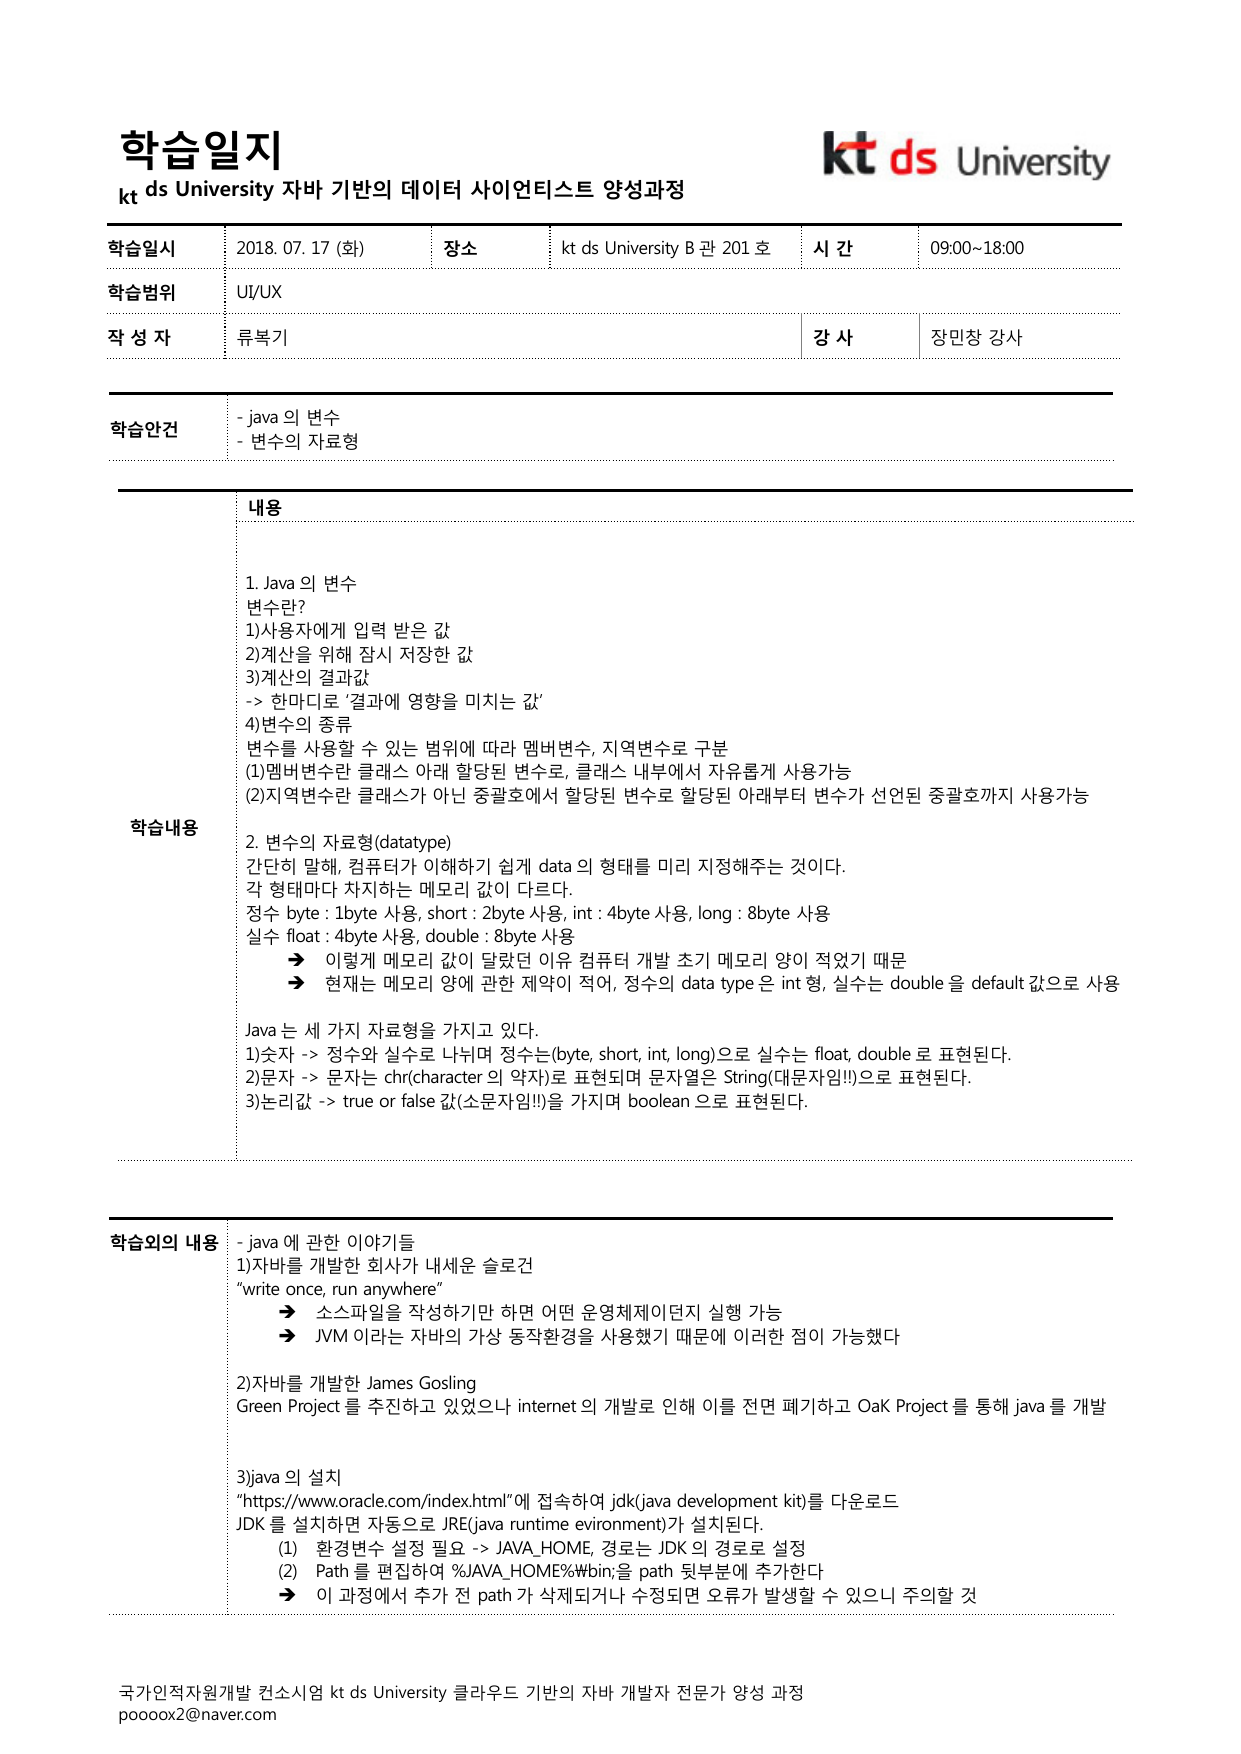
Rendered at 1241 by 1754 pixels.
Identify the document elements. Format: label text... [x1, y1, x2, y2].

text kt ds University 자바 기반의 데이터 사이언티스트 양성과정 [118, 173, 1122, 209]
table_cell 작 성 자 [107, 313, 225, 358]
table_header 장소 [432, 226, 550, 268]
table_header 내용 [236, 492, 1133, 521]
table_cell 장민창 강사 [920, 313, 1122, 358]
table_cell 1. Java의 변수 변수란? 1)사용자에게 입력 받은 값 2)계산을 위해 잠시 저장한 값 3)계산의 결과값 -> 한마디로 ‘결과에 영향을 미치는 값’ 4)변수의 종류 변수를 사용할 수 있는 범위에 따라 멤버변수, 지역변수로 구분 (1)멤버변수란 클래스 아래 할당된 변수로, 클래스 내부에서 자유롭게 사용가능 (2)지역변수란 클래스가 아닌 중괄호에서 할당된 변수로 할당된 아래부터 변수가 선언된 중괄호까지 사용가능 2. 변수의 자료형(datatype) 간단히 말해, 컴퓨터가 이해하기 쉽게 data의 형태를 미리 지정해주는 것이다. 각 형태마다 차지하는 메모리 값이 다르다. 정수 byte : 1byte 사용, short : 2byte사용, int : 4byte사용, long : 8byte 사용 실수 float : 4byte사용, double : 8byte사용 이렇게 메모리 값이 달랐던 이유 컴퓨터 개발 초기 메모리 양이 적었기 때문 현재는 메모리 양에 관한 제약이 적어, 정수의 data type은 int형, 실수는 double을 default값으로 사용 Java는 세 가지 자료형을 가지고 있다. 1)숫자 -> 정수와 실수로 나뉘며 정수는(byte, short, int, long)으로 실수는 float, double로 표현된다. 2)문자 -> 문자는 chr(character의 약자)로 표현되며 문자열은 String(대문자임!!)으로 표현된다. 3)논리값 -> true or false값(소문자임!!)을 가지며 boolean으로 표현된다. [236, 521, 1133, 1160]
table_cell 학습범위 [107, 268, 225, 313]
table_cell 류복기 [225, 313, 801, 358]
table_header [228, 1220, 1113, 1614]
table_header 학습외의 내용 [109, 1220, 227, 1614]
table_header 시 간 [801, 226, 919, 268]
text 학습일지 [118, 118, 1122, 173]
picture [823, 131, 1112, 182]
table_header 학습일시 [107, 226, 225, 268]
table_header - java의 변수 - 변수의 자료형 [228, 395, 1113, 460]
table_header kt ds University B관 201호 [550, 226, 801, 268]
table_header 학습내용 [118, 492, 236, 1160]
table_header 학습안건 [109, 395, 227, 460]
table_header 09:00~18:00 [919, 226, 1122, 268]
table_cell UI/UX [225, 268, 1122, 313]
table_header 2018. 07. 17 (화) [225, 226, 432, 268]
table_cell 강 사 [802, 313, 919, 358]
